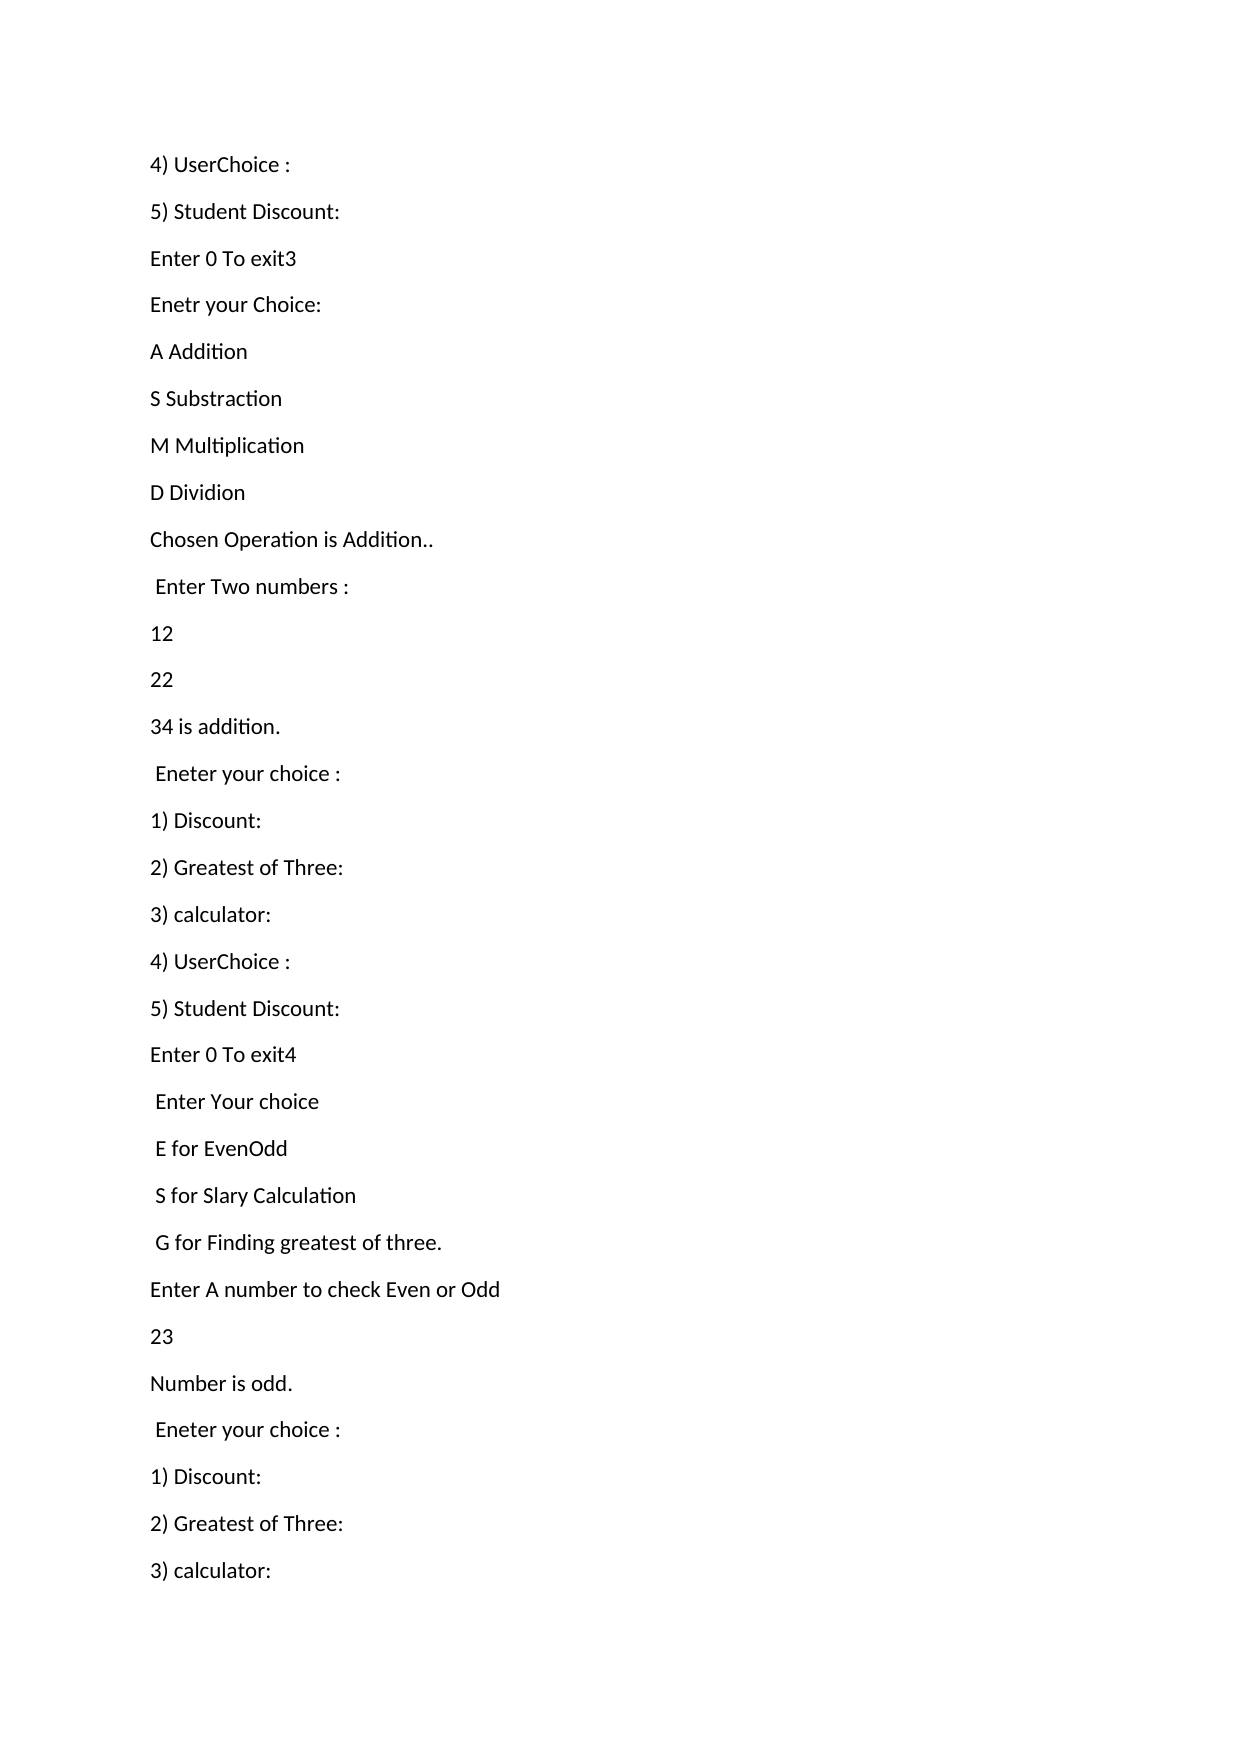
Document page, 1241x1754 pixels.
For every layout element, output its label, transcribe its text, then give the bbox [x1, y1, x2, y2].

text 1) Discount: [150, 1462, 1090, 1491]
text Eneter your choice : [150, 1416, 1090, 1444]
text 22 [150, 666, 1090, 694]
text 23 [150, 1322, 1090, 1350]
text D Dividion [150, 478, 1090, 506]
text Enter 0 To exit3 [150, 244, 1090, 272]
text 2) Greatest of Three: [150, 853, 1090, 881]
text Eneter your choice : [150, 759, 1090, 787]
text A Addition [150, 337, 1090, 366]
text Enetr your Choice: [150, 291, 1090, 319]
text Enter Your choice [150, 1087, 1090, 1116]
text Chosen Operation is Addition.. [150, 525, 1090, 553]
text 5) Student Discount: [150, 197, 1090, 225]
text M Multiplication [150, 431, 1090, 459]
text 3) calculator: [150, 900, 1090, 928]
text Number is odd. [150, 1369, 1090, 1397]
text 4) UserChoice : [150, 947, 1090, 975]
text G for Finding greatest of three. [150, 1228, 1090, 1256]
text S Substraction [150, 384, 1090, 412]
text 5) Student Discount: [150, 994, 1090, 1022]
text E for EvenOdd [150, 1134, 1090, 1162]
text 34 is addition. [150, 712, 1090, 741]
text Enter A number to check Even or Odd [150, 1275, 1090, 1303]
text S for Slary Calculation [150, 1181, 1090, 1209]
text 3) calculator: [150, 1556, 1090, 1584]
text 4) UserChoice : [150, 150, 1090, 178]
text 1) Discount: [150, 806, 1090, 834]
text 12 [150, 619, 1090, 647]
text Enter Two numbers : [150, 572, 1090, 600]
text Enter 0 To exit4 [150, 1041, 1090, 1069]
text 2) Greatest of Three: [150, 1509, 1090, 1537]
